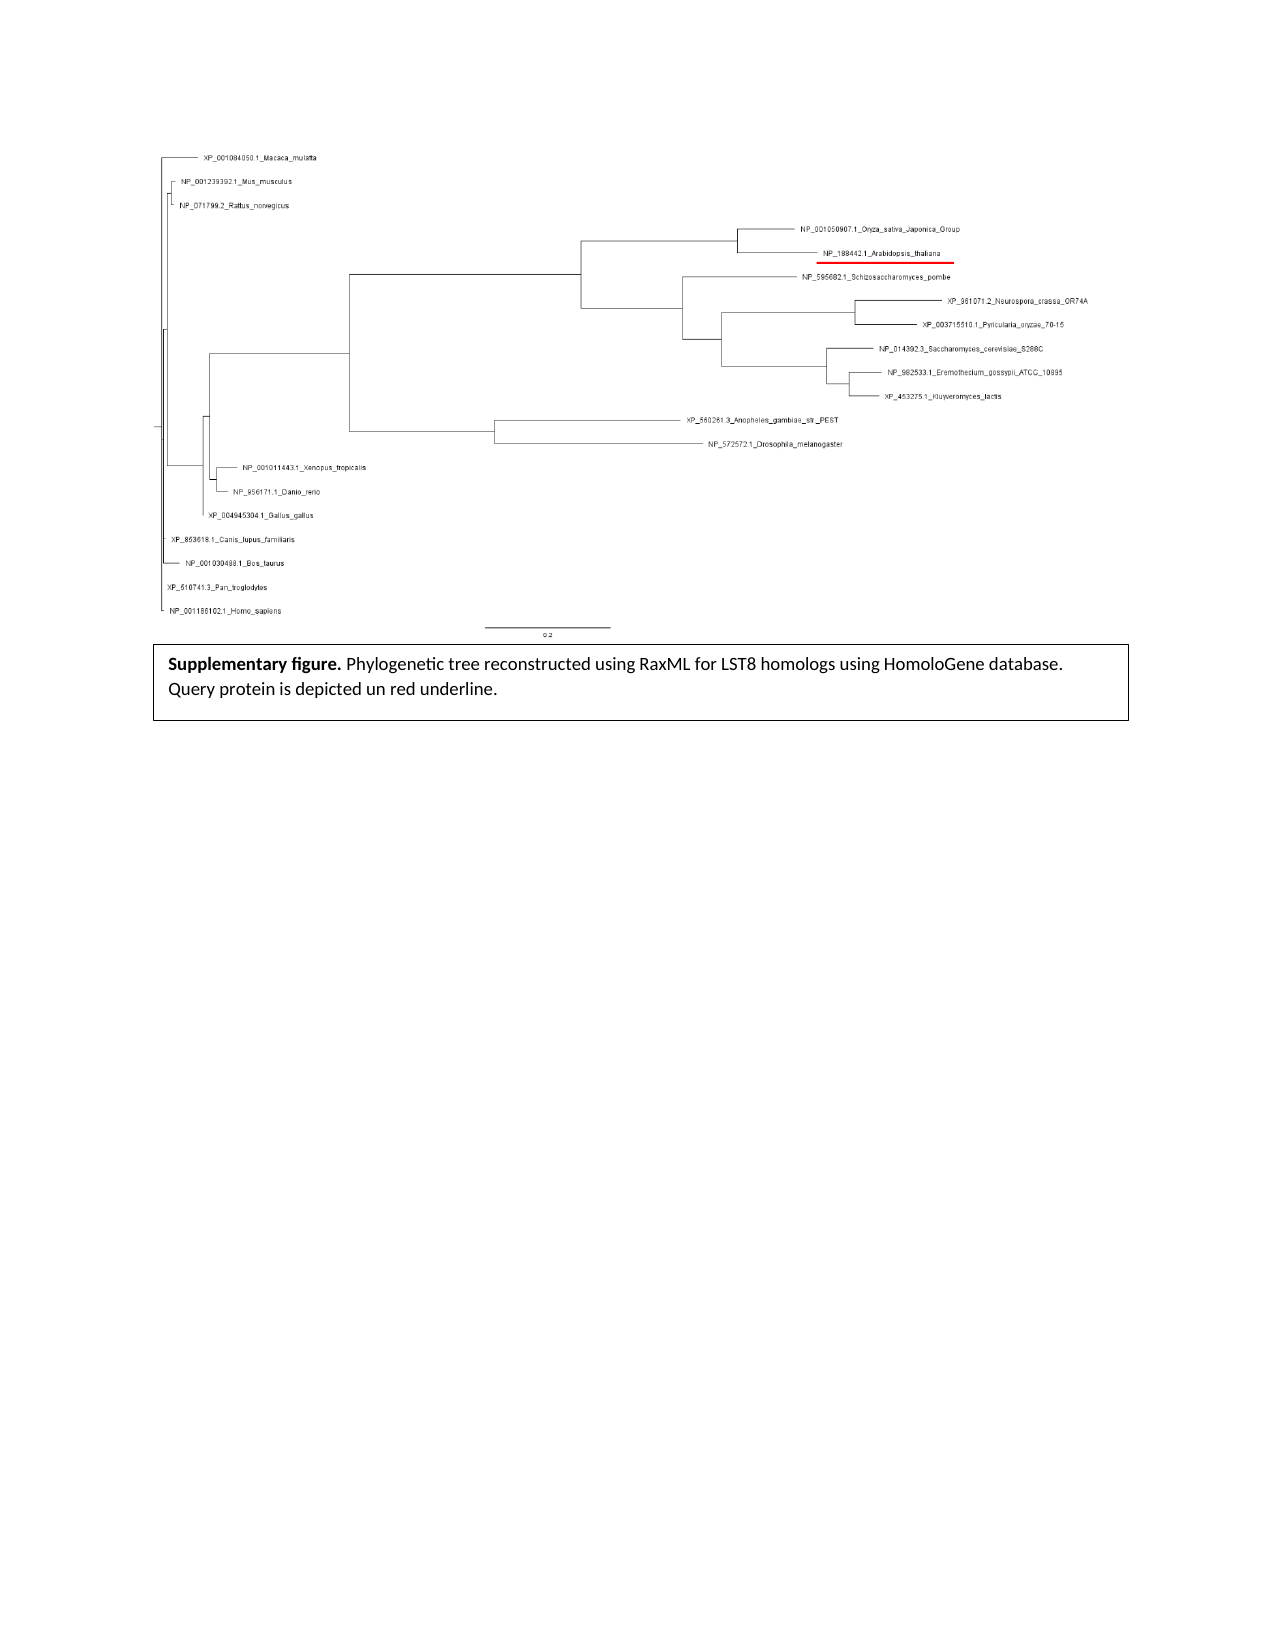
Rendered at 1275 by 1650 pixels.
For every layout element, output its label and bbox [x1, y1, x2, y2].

picture [150, 150, 1125, 642]
